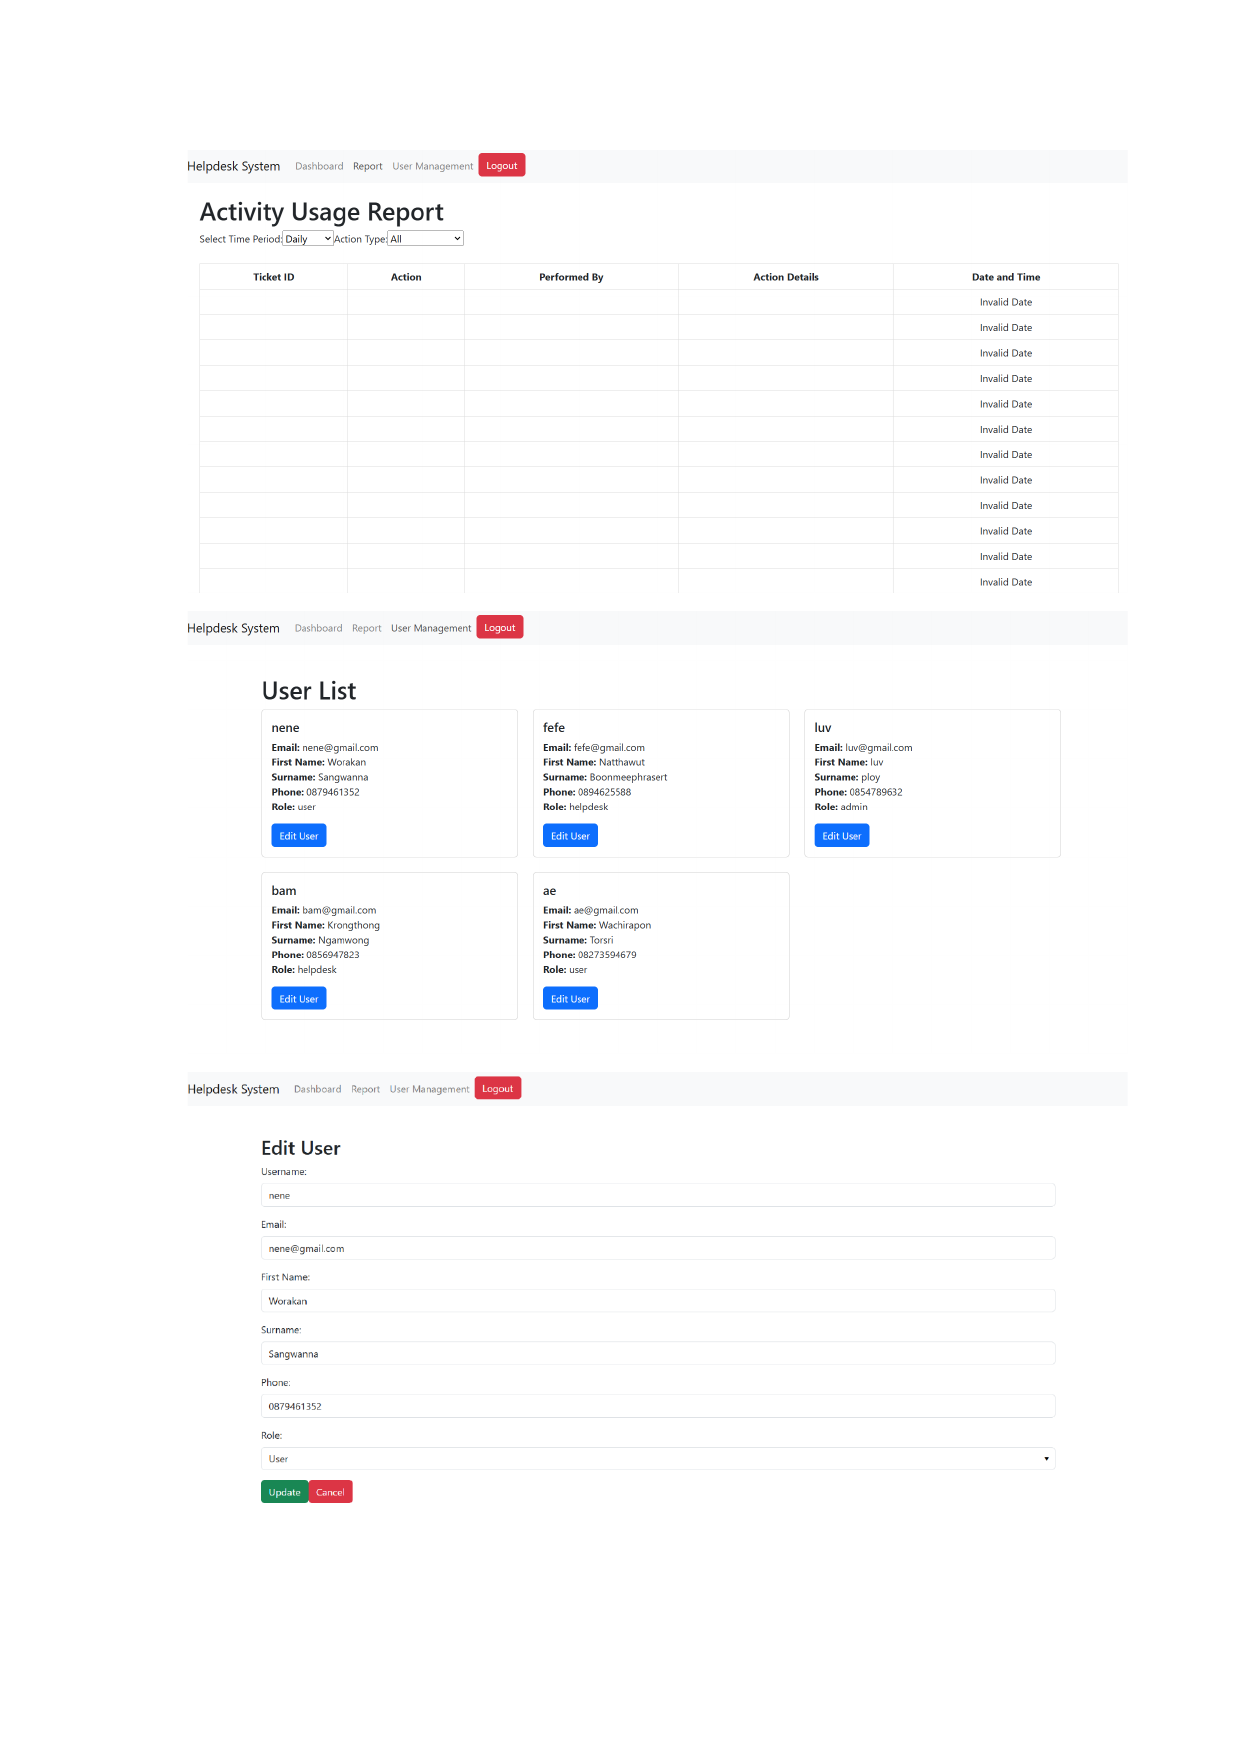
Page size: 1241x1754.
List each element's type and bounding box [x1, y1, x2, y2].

picture [187, 150, 1128, 593]
picture [187, 1072, 1128, 1513]
picture [187, 611, 1128, 1054]
